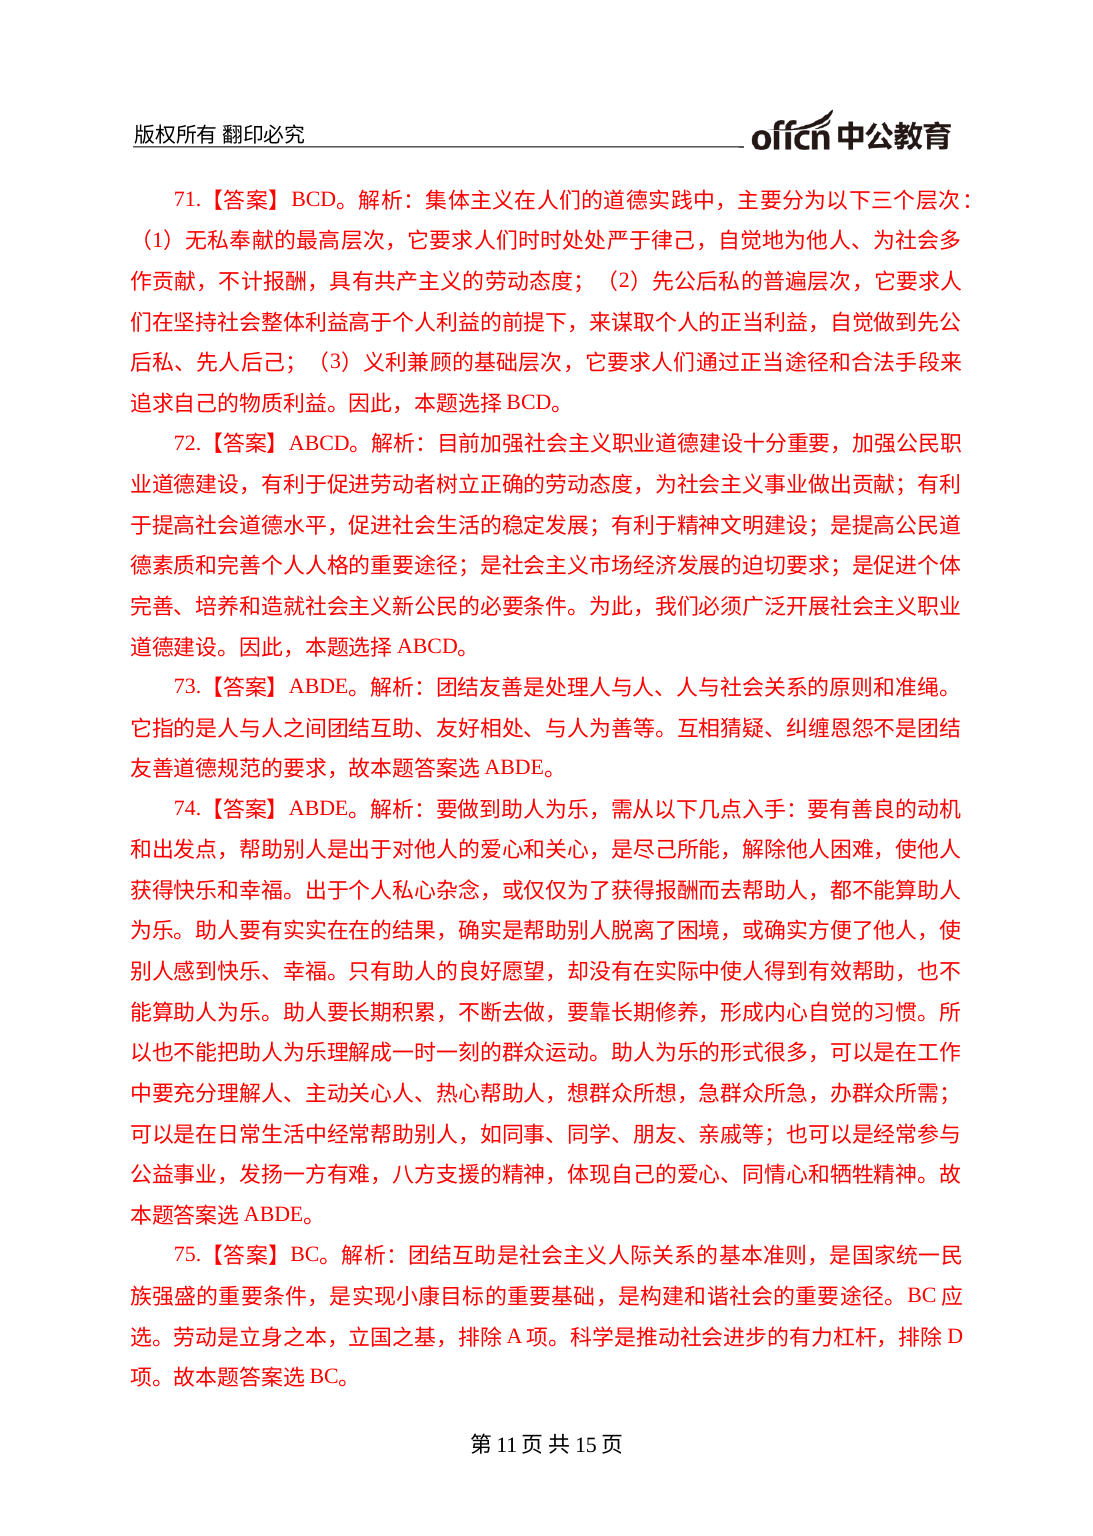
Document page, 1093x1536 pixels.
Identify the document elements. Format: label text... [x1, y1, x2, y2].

text 73.【答案】ABDE。解析：团结友善是处理人与人、人与社会关系的原则和准绳。它指的是人与人之间团结互助、友好相处、与人为善等。互相猜疑、纠缠恩怨不是团结友善道德规范的要求，故本题答案选ABDE。 [130, 669, 963, 783]
text 74.【答案】ABDE。解析：要做到助人为乐，需从以下几点入手：要有善良的动机和出发点，帮助别人是出于对他人的爱心和关心，是尽己所能，解除他人困难，使他人获得快乐和幸福。出于个人私心杂念，或仅仅为了获得报酬而去帮助人，都不能算助人为乐。助人要有实实在在的结果，确实是帮助别人脱离了困境，或确实方便了他人，使别人感到快乐、幸福。只有助人的良好愿望，却没有在实际中使人得到有效帮助，也不能算助人为乐。助人要长期积累，不断去做，要靠长期修养，形成内心自觉的习惯。所以也不能把助人为乐理解成一时一刻的群众运动。助人为乐的形式很多，可以是在工作中要充分理解人、主动关心人、热心帮助人，想群众所想，急群众所急，办群众所需；可以是在日常生活中经常帮助别人，如同事、同学、朋友、亲戚等；也可以是经常参与公益事业，发扬一方有难，八方支援的精神，体现自己的爱心、同情心和牺牲精神。故本题答案选ABDE。 [130, 791, 963, 1230]
picture [750, 104, 952, 155]
text 71.【答案】BCD。解析：集体主义在人们的道德实践中，主要分为以下三个层次：（1）无私奉献的最高层次，它要求人们时时处处严于律己，自觉地为他人、为社会多作贡献，不计报酬，具有共产主义的劳动态度；（2）先公后私的普遍层次，它要求人们在坚持社会整体利益高于个人利益的前提下，来谋取个人的正当利益，自觉做到先公后私、先人后己；（3）义利兼顾的基础层次，它要求人们通过正当途径和合法手段来追求自己的物质利益。因此，本题选择BCD。 [130, 182, 963, 418]
text 72.【答案】ABCD。解析：目前加强社会主义职业道德建设十分重要，加强公民职业道德建设，有利于促进劳动者树立正确的劳动态度，为社会主义事业做出贡献；有利于提高社会道德水平，促进社会生活的稳定发展；有利于精神文明建设；是提高公民道德素质和完善个人人格的重要途径；是社会主义市场经济发展的迫切要求；是促进个体完善、培养和造就社会主义新公民的必要条件。为此，我们必须广泛开展社会主义职业道德建设。因此，本题选择ABCD。 [130, 426, 963, 662]
text 75.【答案】BC。解析：团结互助是社会主义人际关系的基本准则，是国家统一民族强盛的重要条件，是实现小康目标的重要基础，是构建和谐社会的重要途径。BC应选。劳动是立身之本，立国之基，排除A项。科学是推动社会进步的有力杠杆，排除D项。故本题答案选BC。 [130, 1238, 963, 1392]
